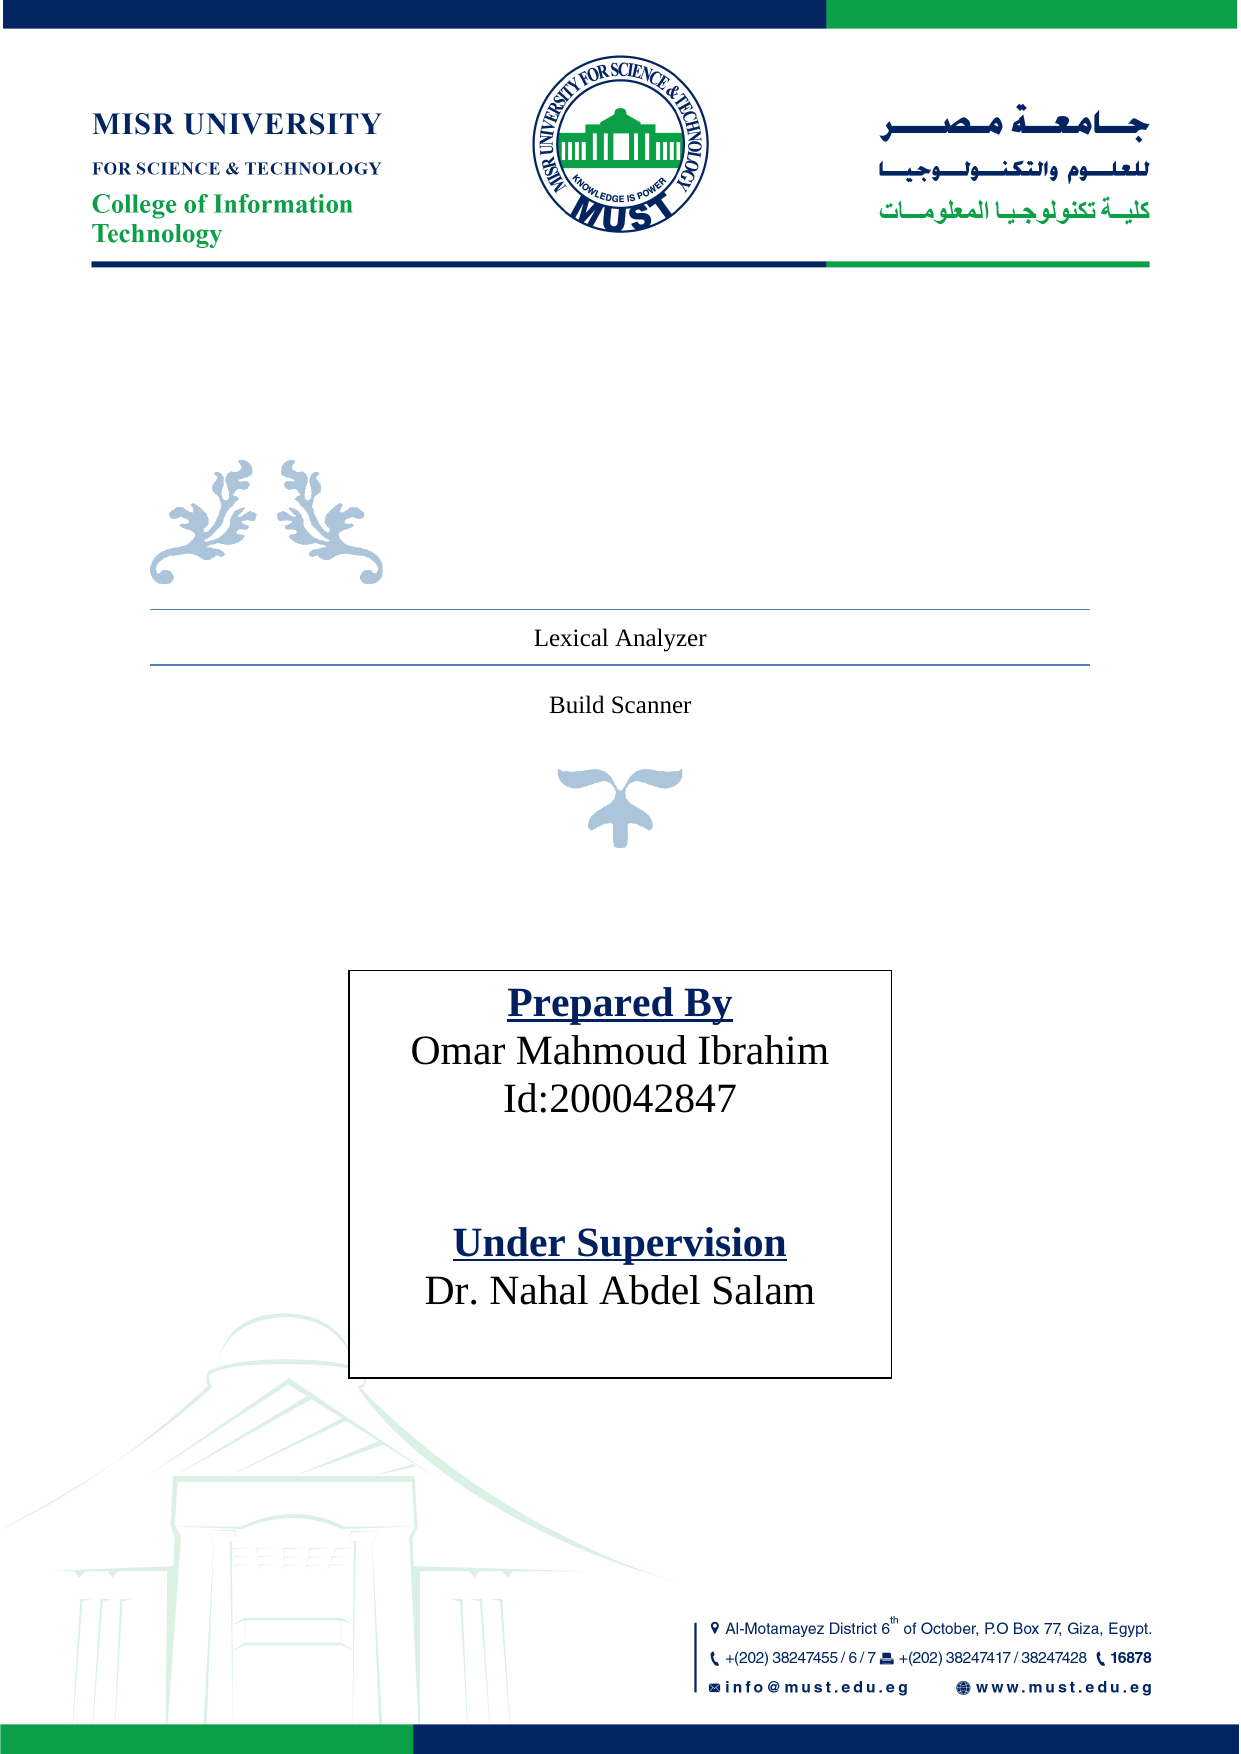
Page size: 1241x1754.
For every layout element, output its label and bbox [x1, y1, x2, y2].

picture [0, 1235, 1239, 1754]
picture [3, 0, 1238, 289]
